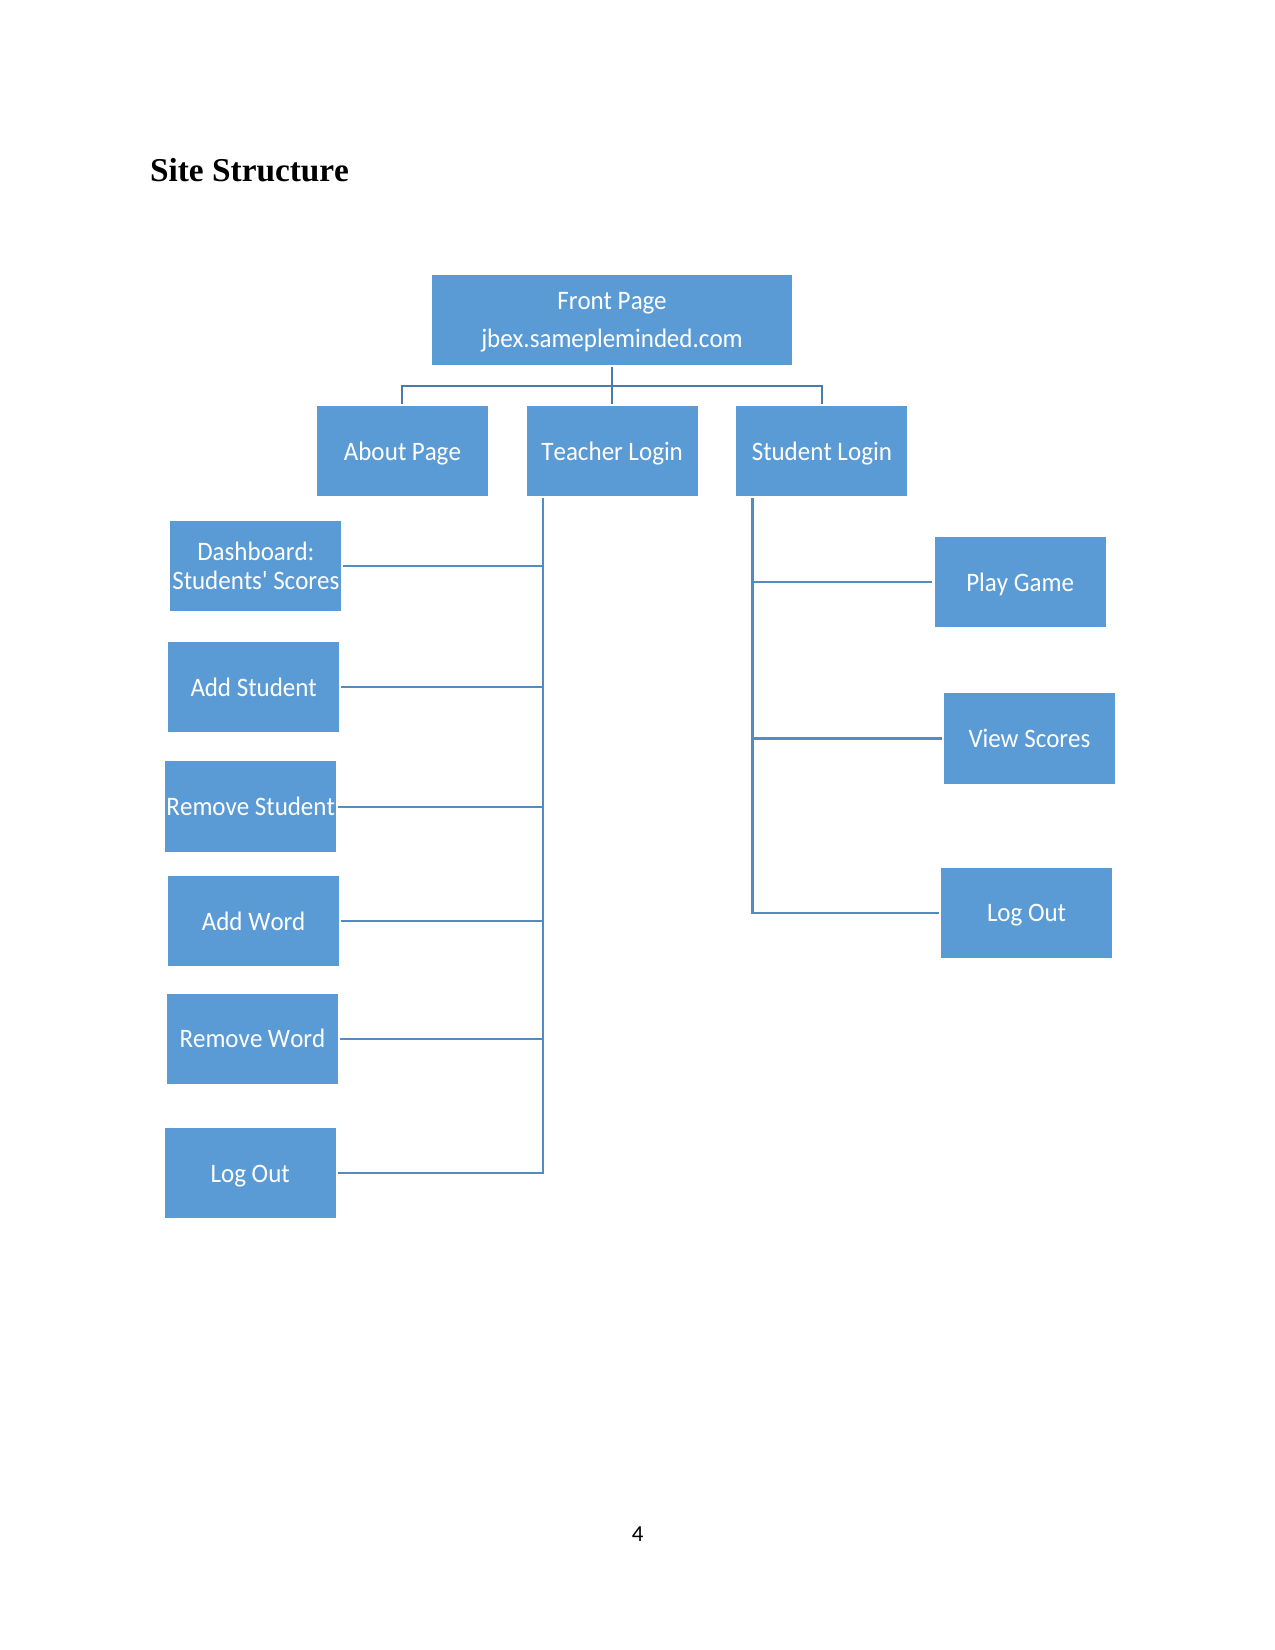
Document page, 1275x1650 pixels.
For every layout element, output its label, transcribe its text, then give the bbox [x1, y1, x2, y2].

subtitle Site Structure [150, 150, 1125, 188]
